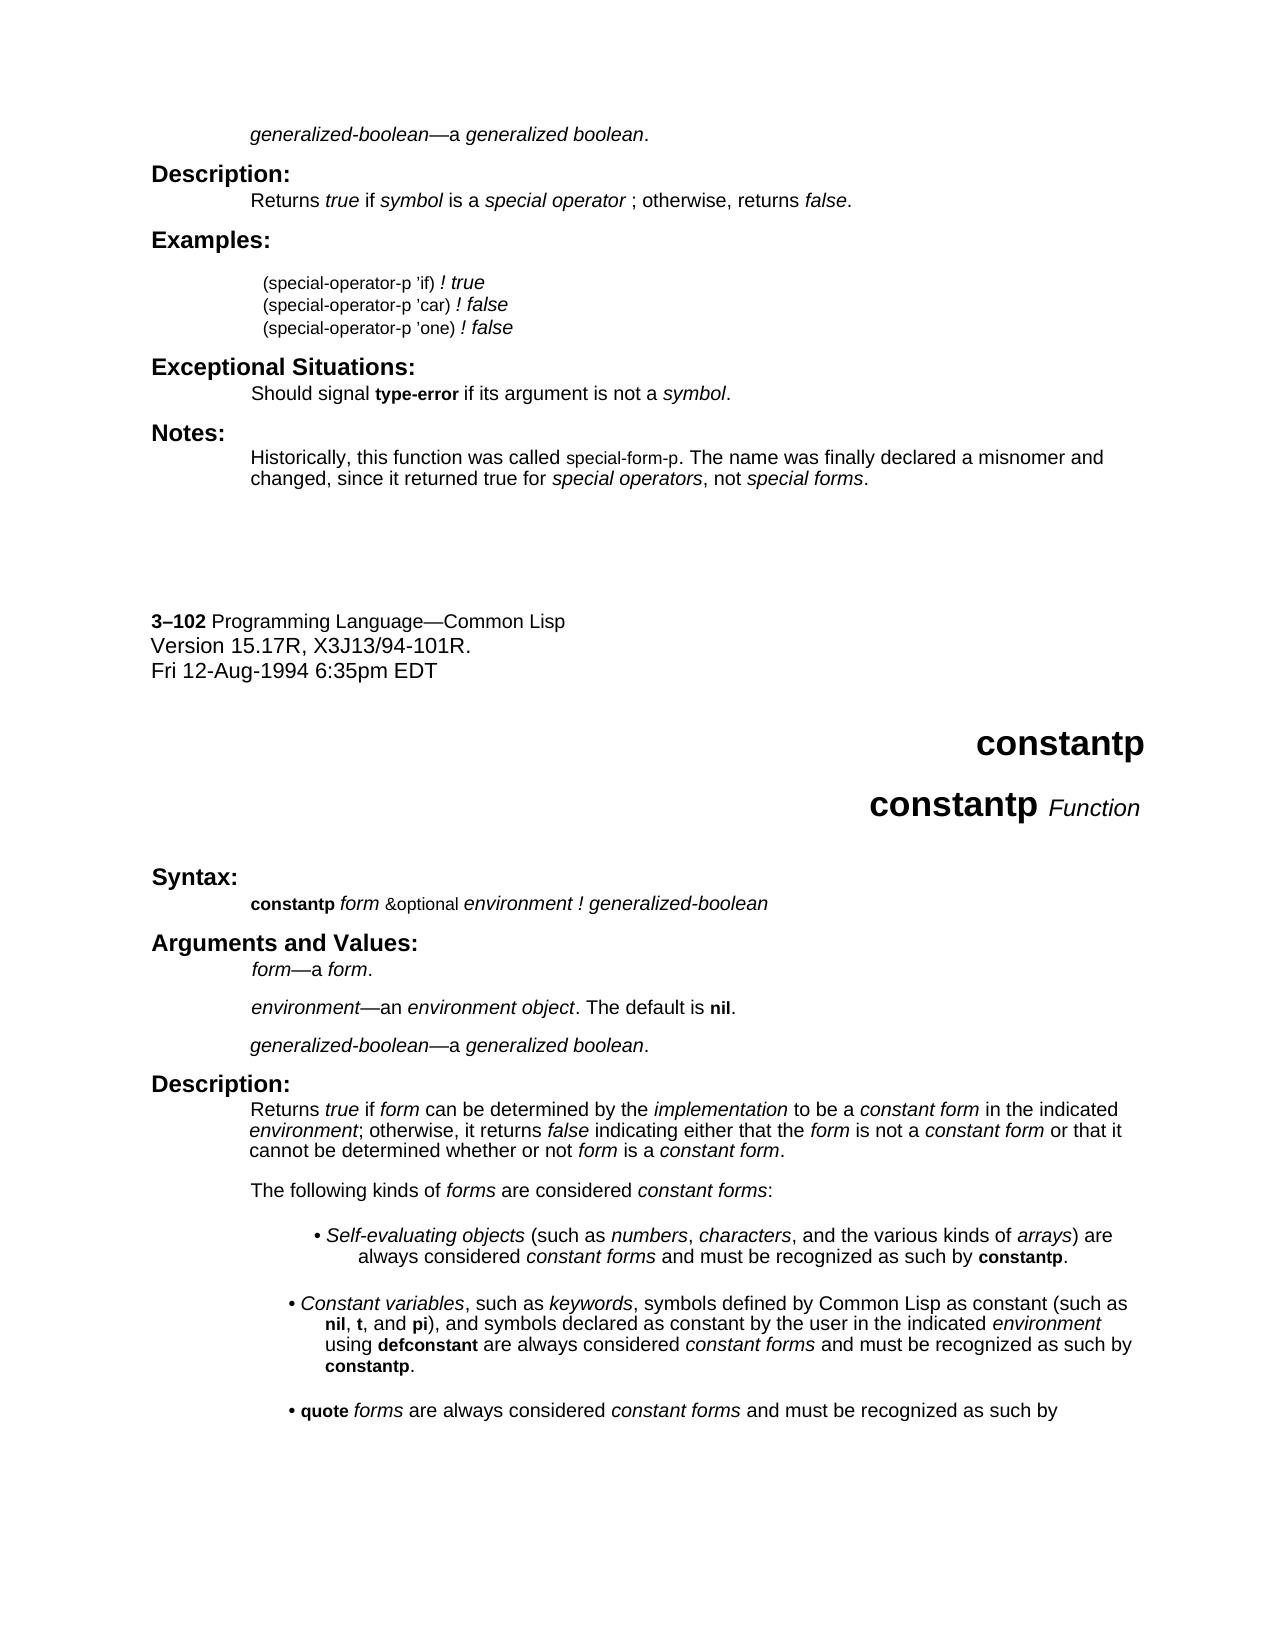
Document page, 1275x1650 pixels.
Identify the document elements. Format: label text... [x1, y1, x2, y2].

text Historically, this function was called special-form-p. The name was finally declared a misnomer and changed, since it returned true for special operators, not special forms. [250, 448, 1133, 489]
text environment—an environment object. The default is nil. [251, 996, 1150, 1019]
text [288, 1401, 1120, 1422]
text Arguments and Values: [151, 929, 1150, 956]
text constantp Function [150, 783, 1140, 824]
text Description: [151, 160, 1150, 187]
text Fri 12-Aug-1994 6:35pm EDT [151, 658, 1150, 683]
text Exceptional Situations: [151, 352, 1150, 380]
text Syntax: [152, 862, 1150, 890]
text • Self-evaluating objects (such as numbers, characters, and the various kinds of arrays) are always considered constant forms and must be recognized as such by constantp. [288, 1226, 1138, 1267]
text generalized-boolean—a generalized boolean. [250, 123, 1150, 146]
text Notes: [151, 419, 1150, 446]
text Examples: [151, 226, 1150, 253]
text • Constant variables, such as keywords, symbols defined by Common Lisp as constant (such as nil, t, and pi), and symbols declared as constant by the user in the indicated environment using defconstant are always considered constant forms and must be recognized as such by constantp. [288, 1293, 1147, 1376]
text form—a form. [252, 958, 1150, 981]
text (special-operator-p ’if) ! true [263, 271, 1150, 293]
text Returns true if form can be determined by the implementation to be a constant form in the indicated environment; otherwise, it returns false indicating either that the form is not a constant form or that it cannot be determined whether or not form is a constant form. [249, 1100, 1142, 1162]
text Version 15.17R, X3J13/94-101R. [150, 633, 1150, 658]
text 3–102 Programming Language—Common Lisp [151, 610, 1150, 633]
text Description: [151, 1070, 1150, 1098]
text constantp form &optional environment ! generalized-boolean [250, 892, 1150, 915]
text (special-operator-p ’car) ! false [263, 293, 1150, 316]
text (special-operator-p ’one) ! false [263, 316, 1150, 339]
text Should signal type-error if its argument is not a symbol. [251, 382, 1150, 405]
text Returns true if symbol is a special operator ; otherwise, returns false. [250, 189, 1150, 212]
text The following kinds of forms are considered constant forms: [250, 1179, 1150, 1201]
text generalized-boolean—a generalized boolean. [250, 1034, 1150, 1056]
text constantp [150, 722, 1145, 763]
